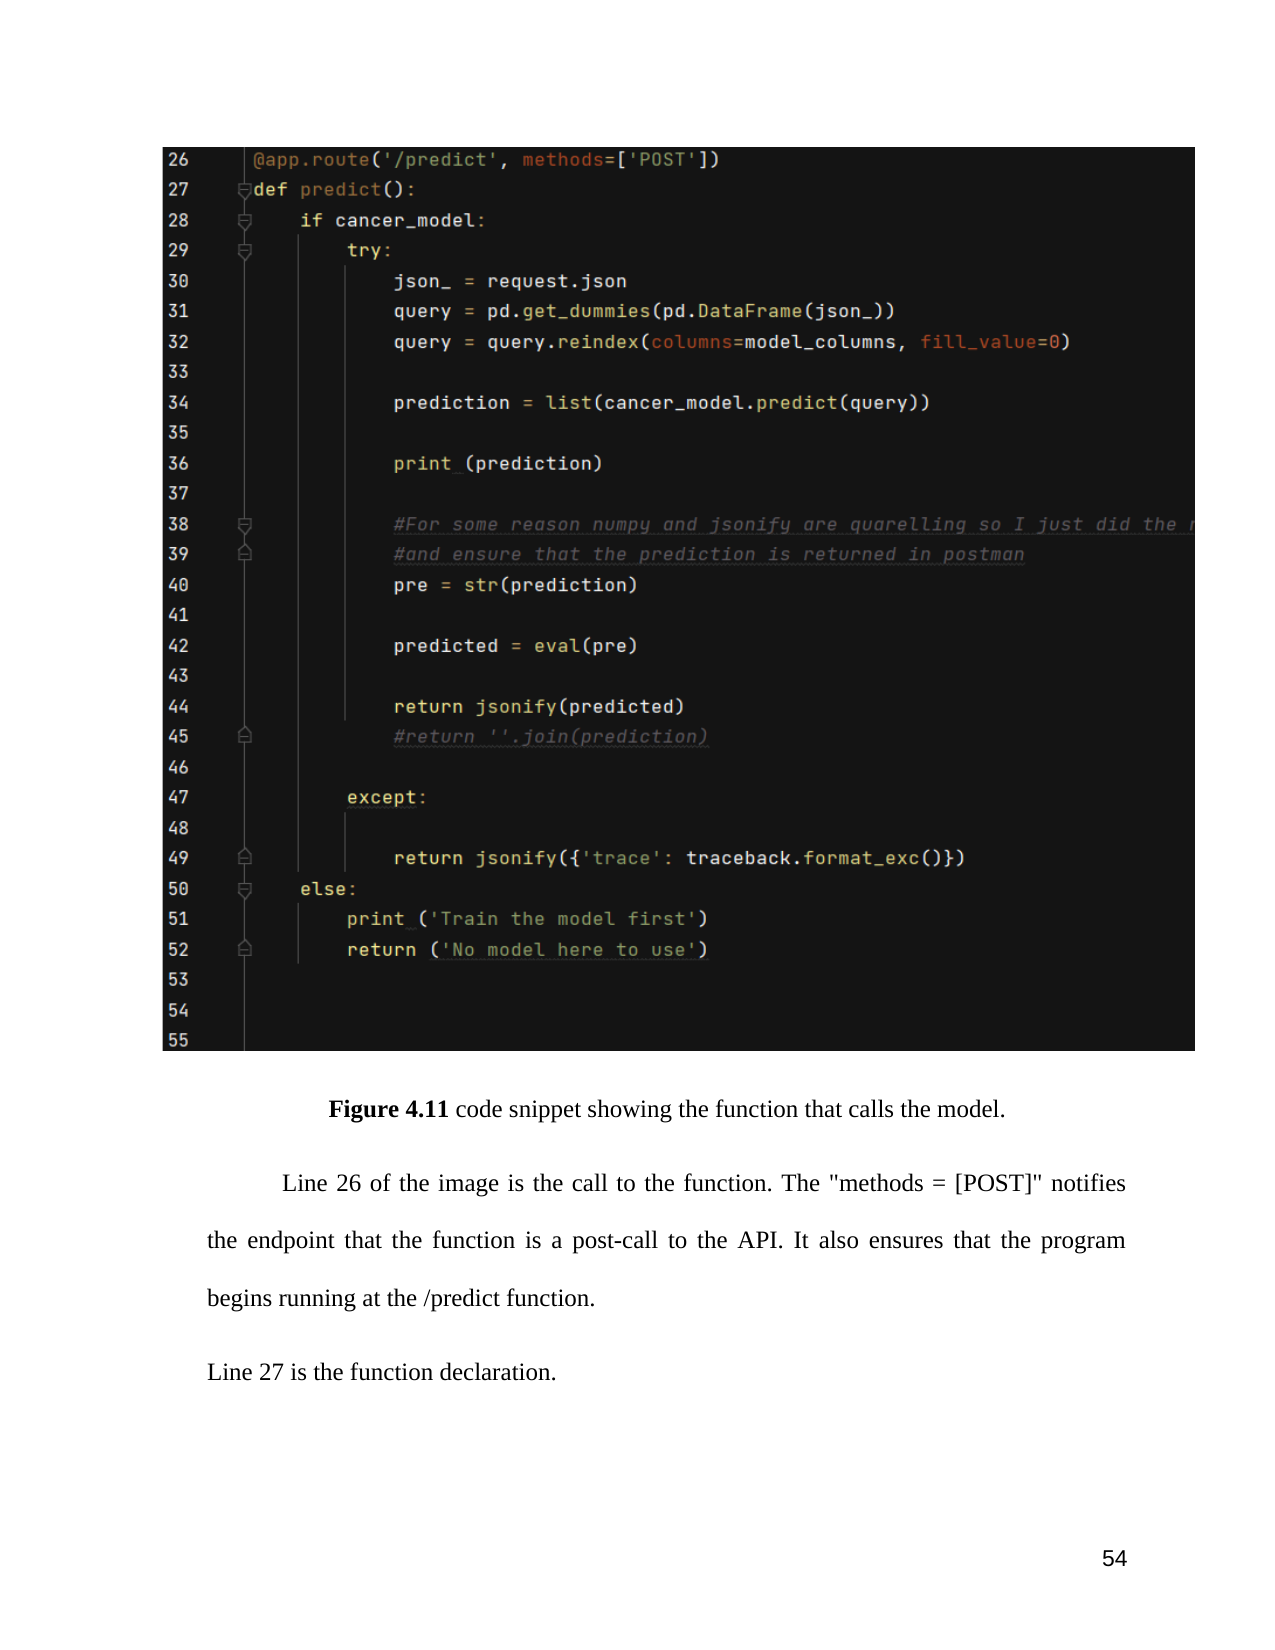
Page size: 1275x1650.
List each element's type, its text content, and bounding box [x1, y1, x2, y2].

text Line 27 is the function declaration. [207, 1357, 1127, 1386]
picture [162, 147, 1195, 1051]
text Figure 4.11 code snippet showing the function that calls the model. [207, 1094, 1127, 1123]
text Line 26 of the image is the call to the function. The "methods = [POST]" notifies the endpoint that the function is a post-call to the API. It also ensures that the program begins running at the /predict function. [207, 1168, 1127, 1312]
